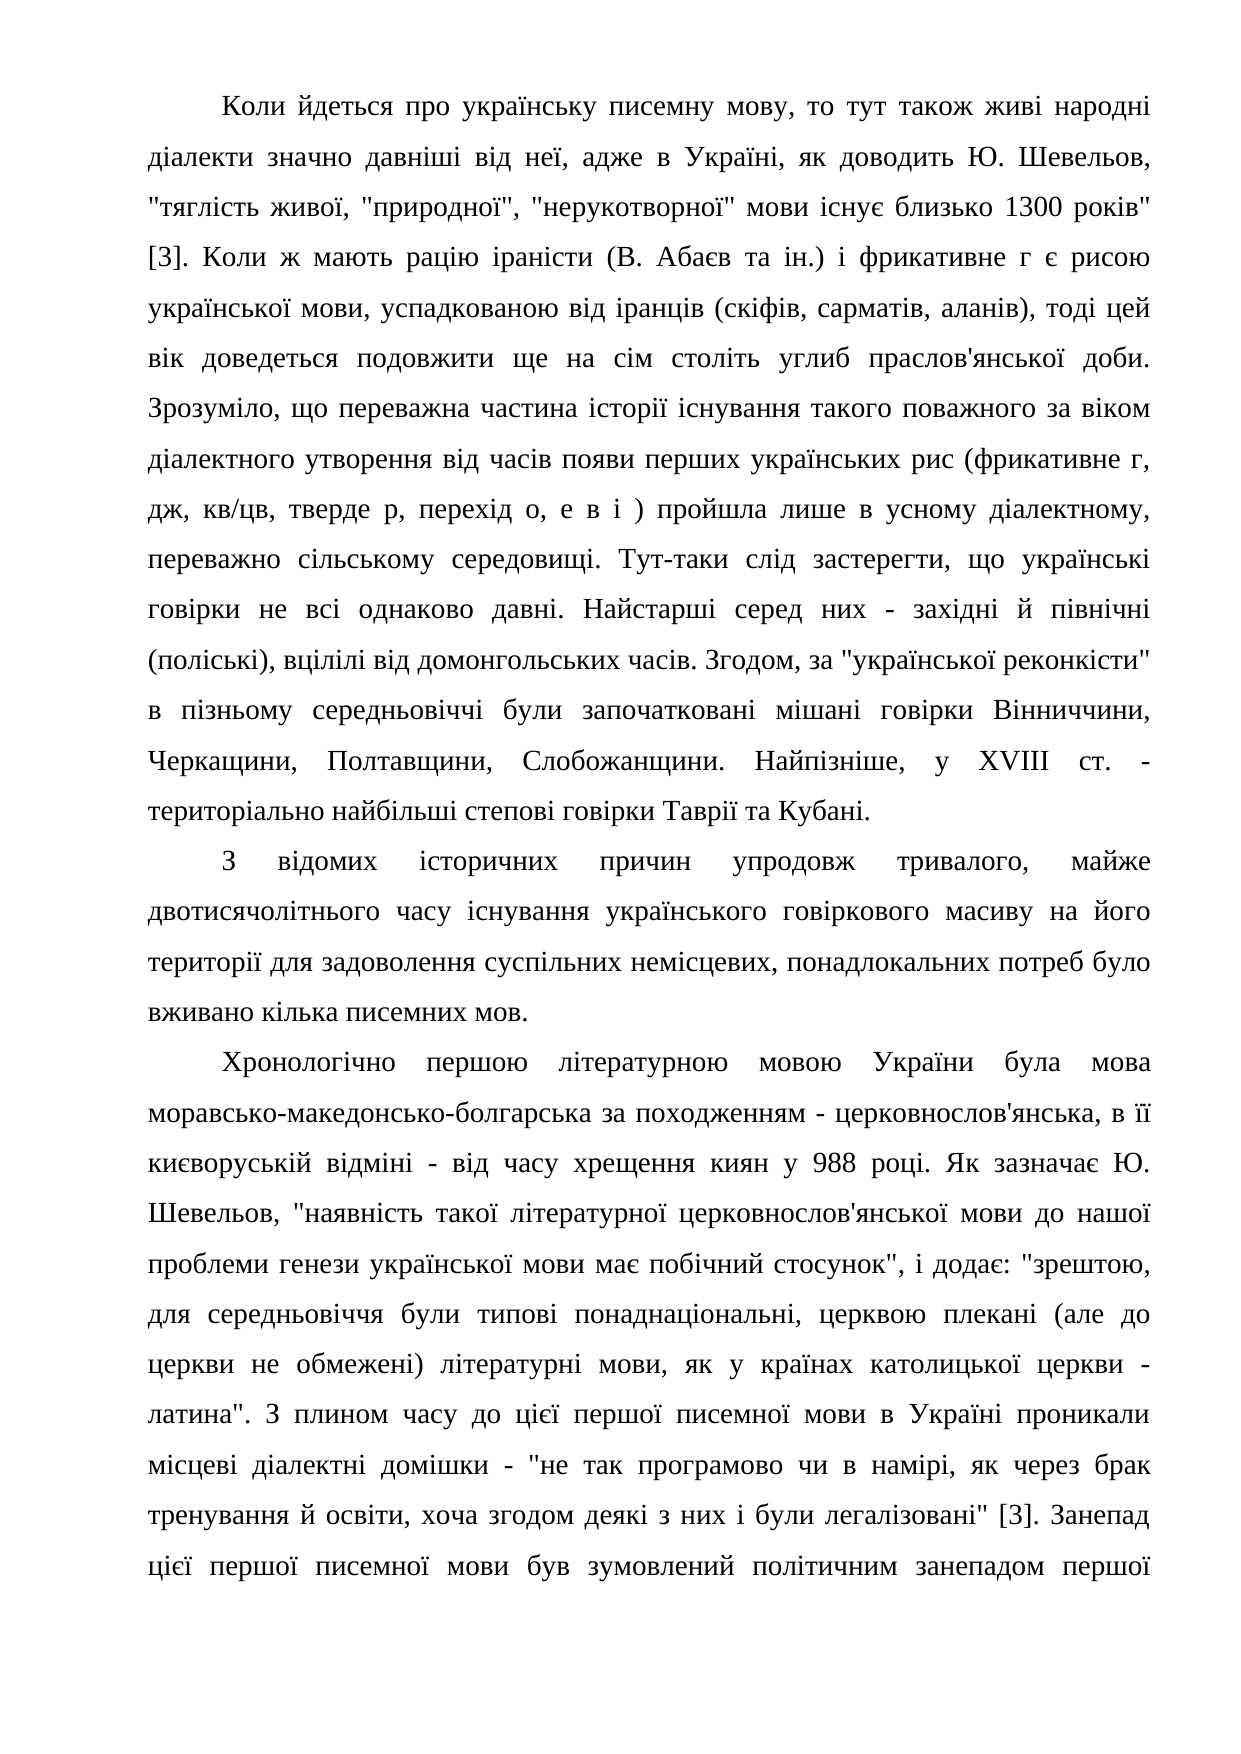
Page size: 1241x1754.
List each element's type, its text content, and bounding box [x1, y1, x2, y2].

text Коли йдеться про українську писемну мову, то тут також живі народні діалекти значно давніші від неї, адже в Україні, як доводить Ю. Шевельов, "тяглість живої, "природної", "нерукотворної" мови існує близько 1300 років" [3]. Коли ж мають рацію іраністи (В. Абаєв та ін.) і фрикативне г є рисою української мови, успадкованою від іранців (скіфів, сарматів, аланів), тоді цей вік доведеться подовжити ще на сім століть углиб праслов'янської доби. Зрозуміло, що переважна частина історії існування такого поважного за віком діалектного утворення від часів появи перших українських рис (фрикативне г, дж, кв/цв, тверде р, перехід о, е в і ) пройшла лише в усному діалектному, переважно сільському середовищі. Тут-таки слід застерегти, що українські говірки не всі однаково давні. Найстарші серед них - західні й північні (поліські), вцілілі від домонгольських часів. Згодом, за "української реконкісти" в пізньому середньовіччі були започатковані мішані говірки Вінниччини, Черкащини, Полтавщини, Слобожанщини. Найпізніше, у XVIII ст. - територіально найбільші степові говірки Таврії та Кубані. [148, 88, 1152, 826]
text З відомих історичних причин упродовж тривалого, майже двотисячолітнього часу існування українського говіркового масиву на його території для задоволення суспільних немісцевих, понадлокальних потреб було вживано кілька писемних мов. [148, 843, 1152, 1028]
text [148, 1044, 1152, 1581]
